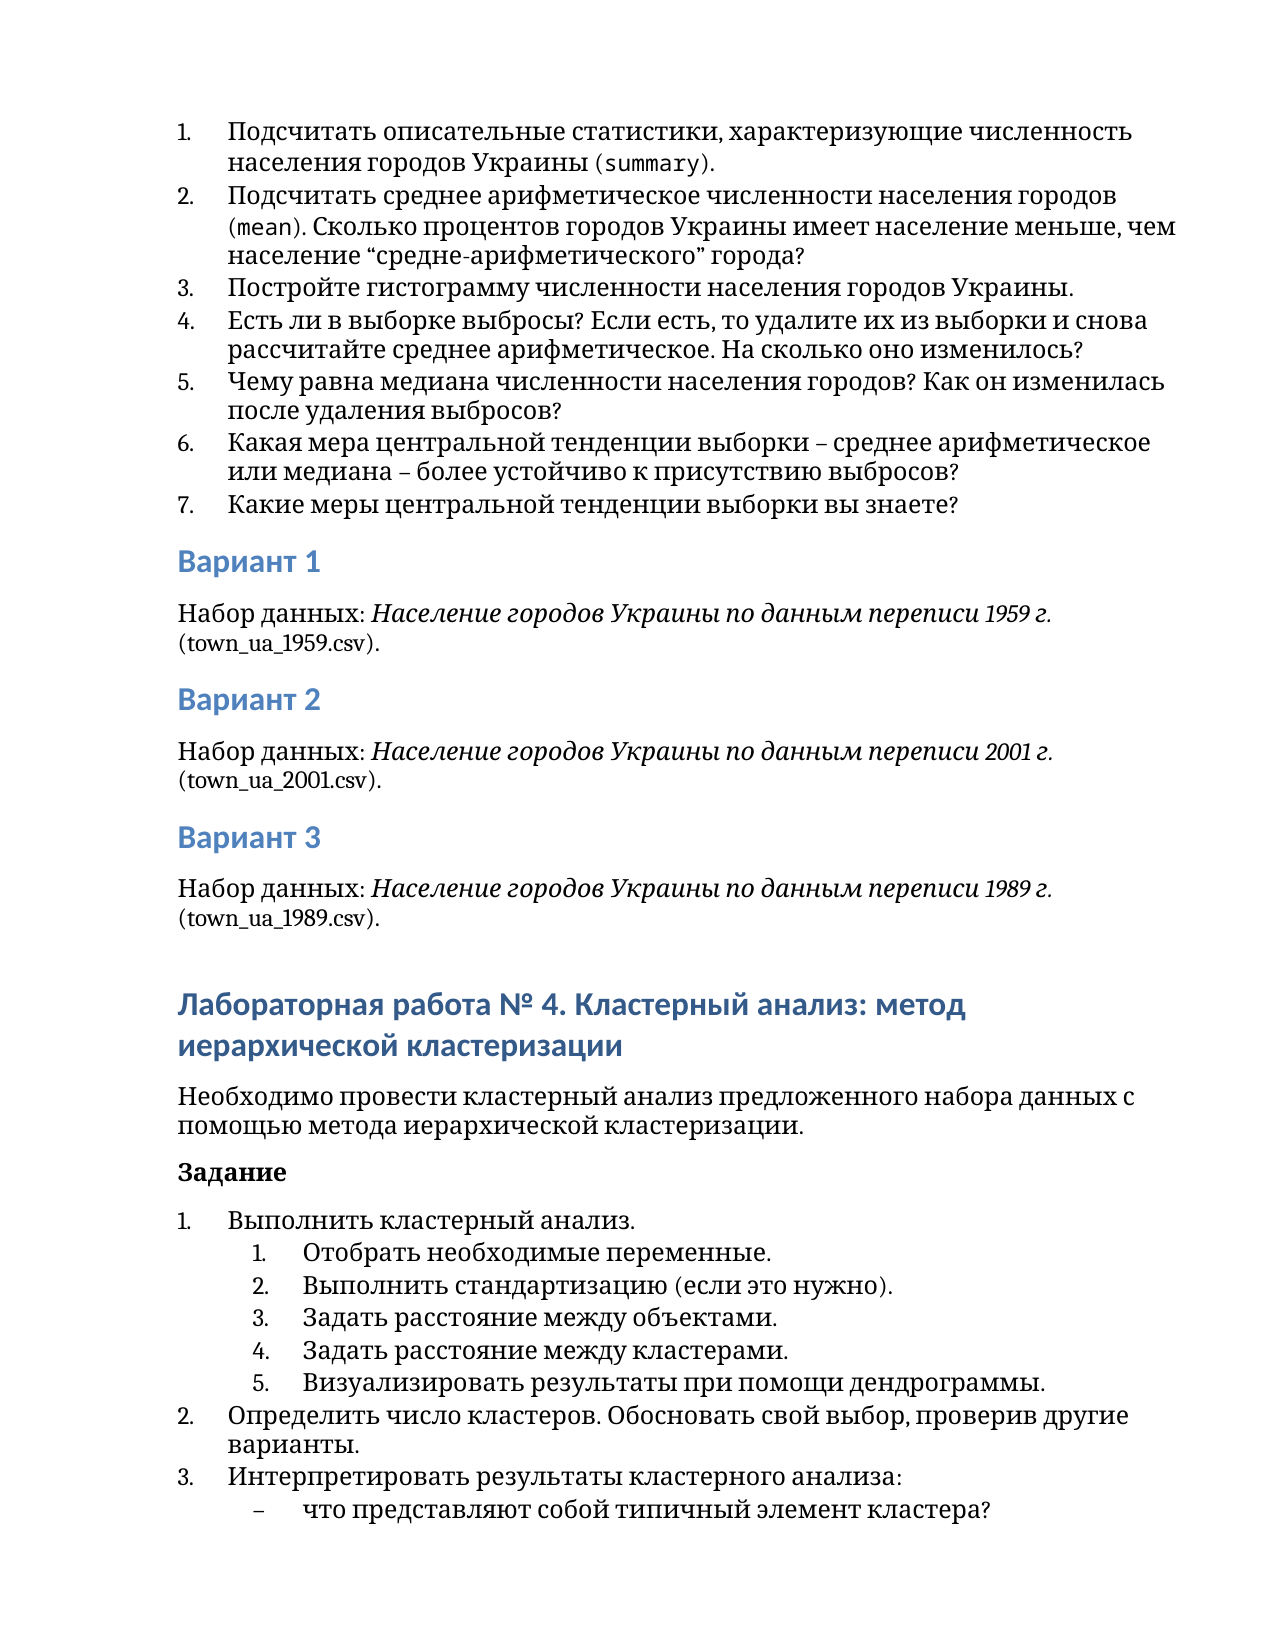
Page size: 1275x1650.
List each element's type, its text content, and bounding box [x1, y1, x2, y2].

subtitle Вариант 2 [177, 678, 1186, 719]
subtitle Вариант 3 [177, 816, 1186, 857]
list Подсчитать описательные статистики, характеризующие численность населения городов Украины (summary). [177, 118, 1186, 178]
list Выполнить стандартизацию (если это нужно). [252, 1272, 1186, 1301]
list Отобрать необходимые переменные. [252, 1239, 1186, 1268]
list Задать расстояние между кластерами. [252, 1337, 1186, 1366]
list что представляют собой типичный элемент кластера? [252, 1496, 1186, 1524]
list Постройте гистограмму численности населения городов Украины. [177, 274, 1186, 303]
text Набор данных: Население городов Украины по данным переписи 1989 г. (town_ua_1989.csv). [177, 875, 1186, 933]
list Какие меры центральной тенденции выборки вы знаете? [177, 491, 1186, 519]
list Выполнить кластерный анализ. [177, 1207, 1186, 1236]
subtitle Лабораторная работа № 4. Кластерный анализ: метод иерархической кластеризации [177, 983, 1186, 1064]
list Какая мера центральной тенденции выборки – среднее арифметическое или медиана – более устойчиво к присутствию выбросов? [177, 429, 1186, 487]
list Чему равна медиана численности населения городов? Как он изменилась после удаления выбросов? [177, 368, 1186, 426]
text Необходимо провести кластерный анализ предложенного набора данных с помощью метода иерархической кластеризации. [177, 1083, 1186, 1141]
list Есть ли в выборке выбросы? Если есть, то удалите их из выборки и снова рассчитайте среднее арифметическое. На сколько оно изменилось? [177, 307, 1186, 364]
text Задание [177, 1159, 1186, 1188]
subtitle Вариант 1 [177, 540, 1186, 581]
list Задать расстояние между объектами. [252, 1304, 1186, 1333]
text Набор данных: Население городов Украины по данным переписи 2001 г. (town_ua_2001.csv). [177, 737, 1186, 795]
list Интерпретировать результаты кластерного анализа: [177, 1463, 1186, 1492]
text Набор данных: Население городов Украины по данным переписи 1959 г. (town_ua_1959.csv). [177, 600, 1186, 657]
list Подсчитать среднее арифметическое численности населения городов (mean). Сколько процентов городов Украины имеет население меньше, чем население “средне-арифметического” города? [177, 182, 1186, 271]
list Визуализировать результаты при помощи дендрограммы. [252, 1369, 1186, 1398]
list Определить число кластеров. Обосновать свой выбор, проверив другие варианты. [177, 1402, 1186, 1459]
